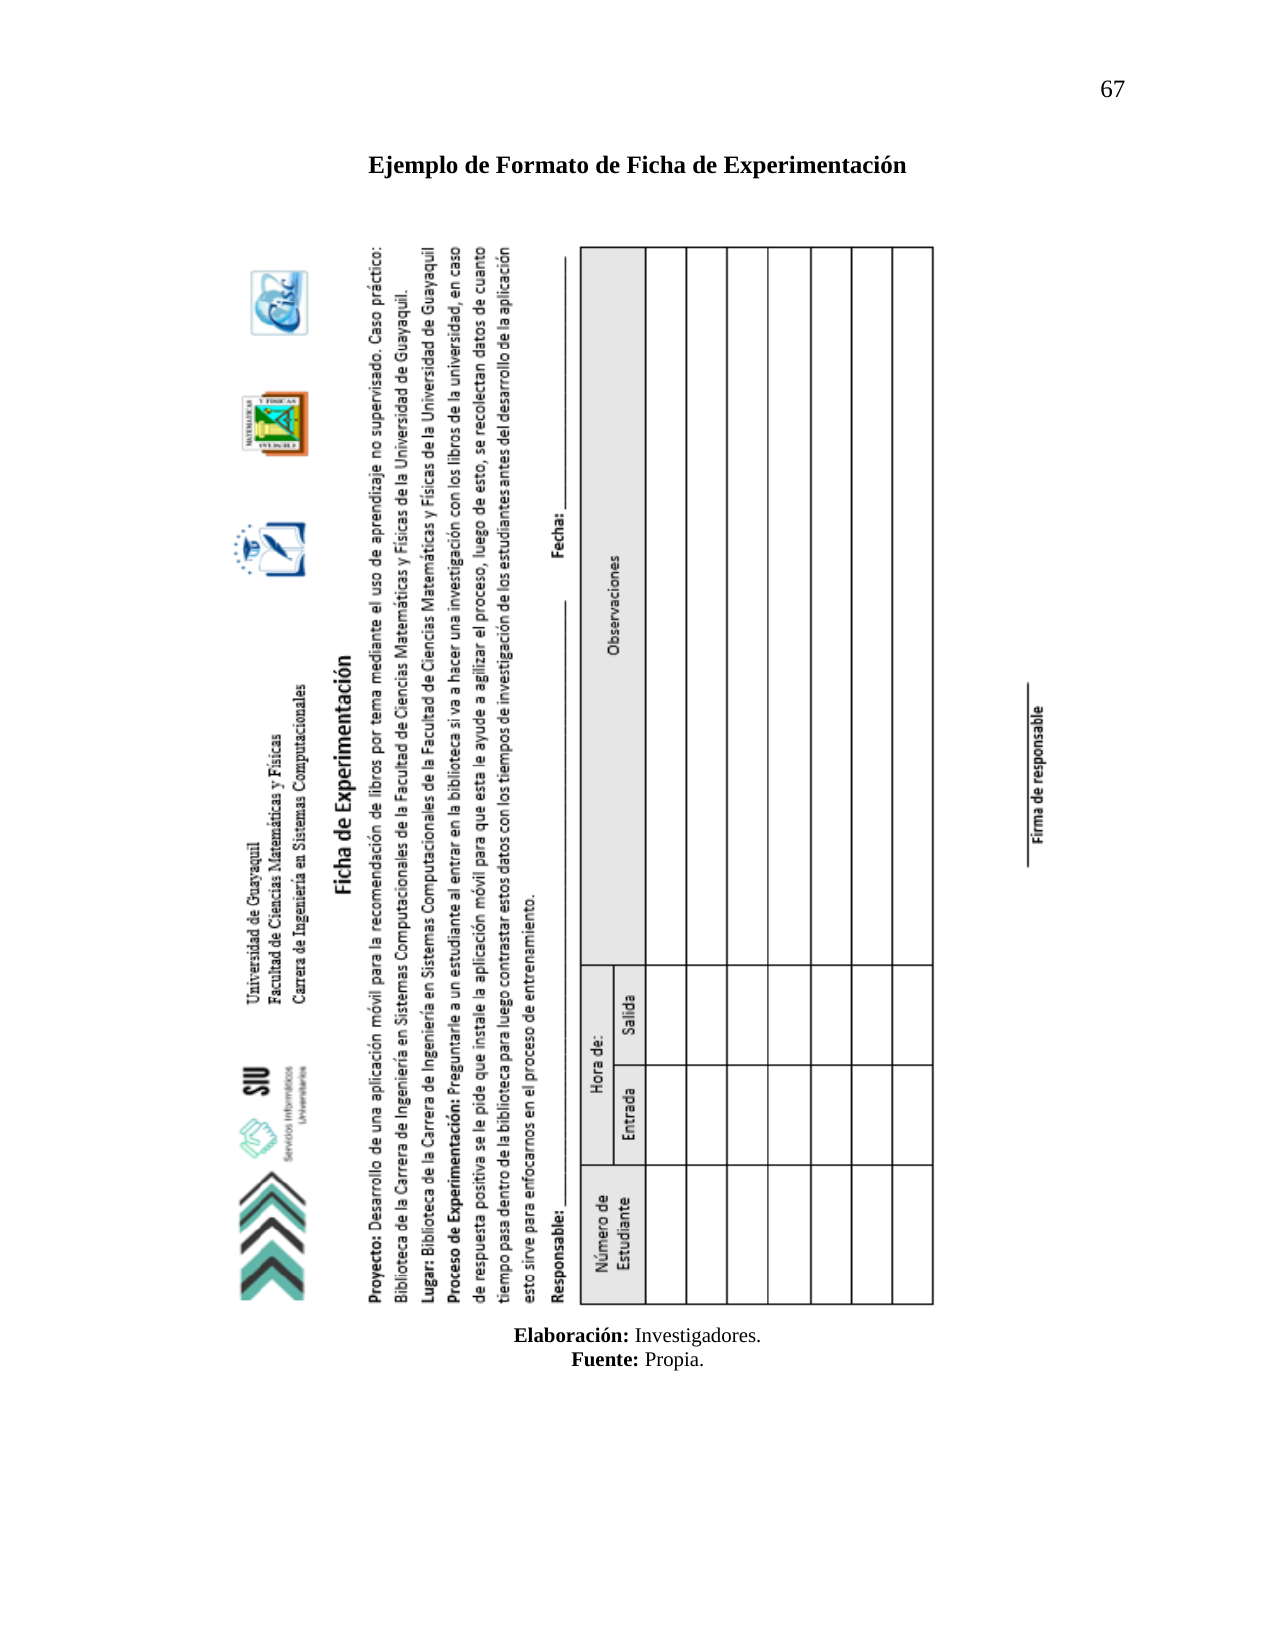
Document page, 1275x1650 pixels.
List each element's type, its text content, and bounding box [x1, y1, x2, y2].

picture [211, 211, 1072, 1322]
text Ejemplo de Formato de Ficha de Experimentación [150, 150, 1125, 179]
text Fuente: Propia. [150, 1347, 1125, 1371]
text Elaboración: Investigadores. [150, 1276, 1125, 1347]
